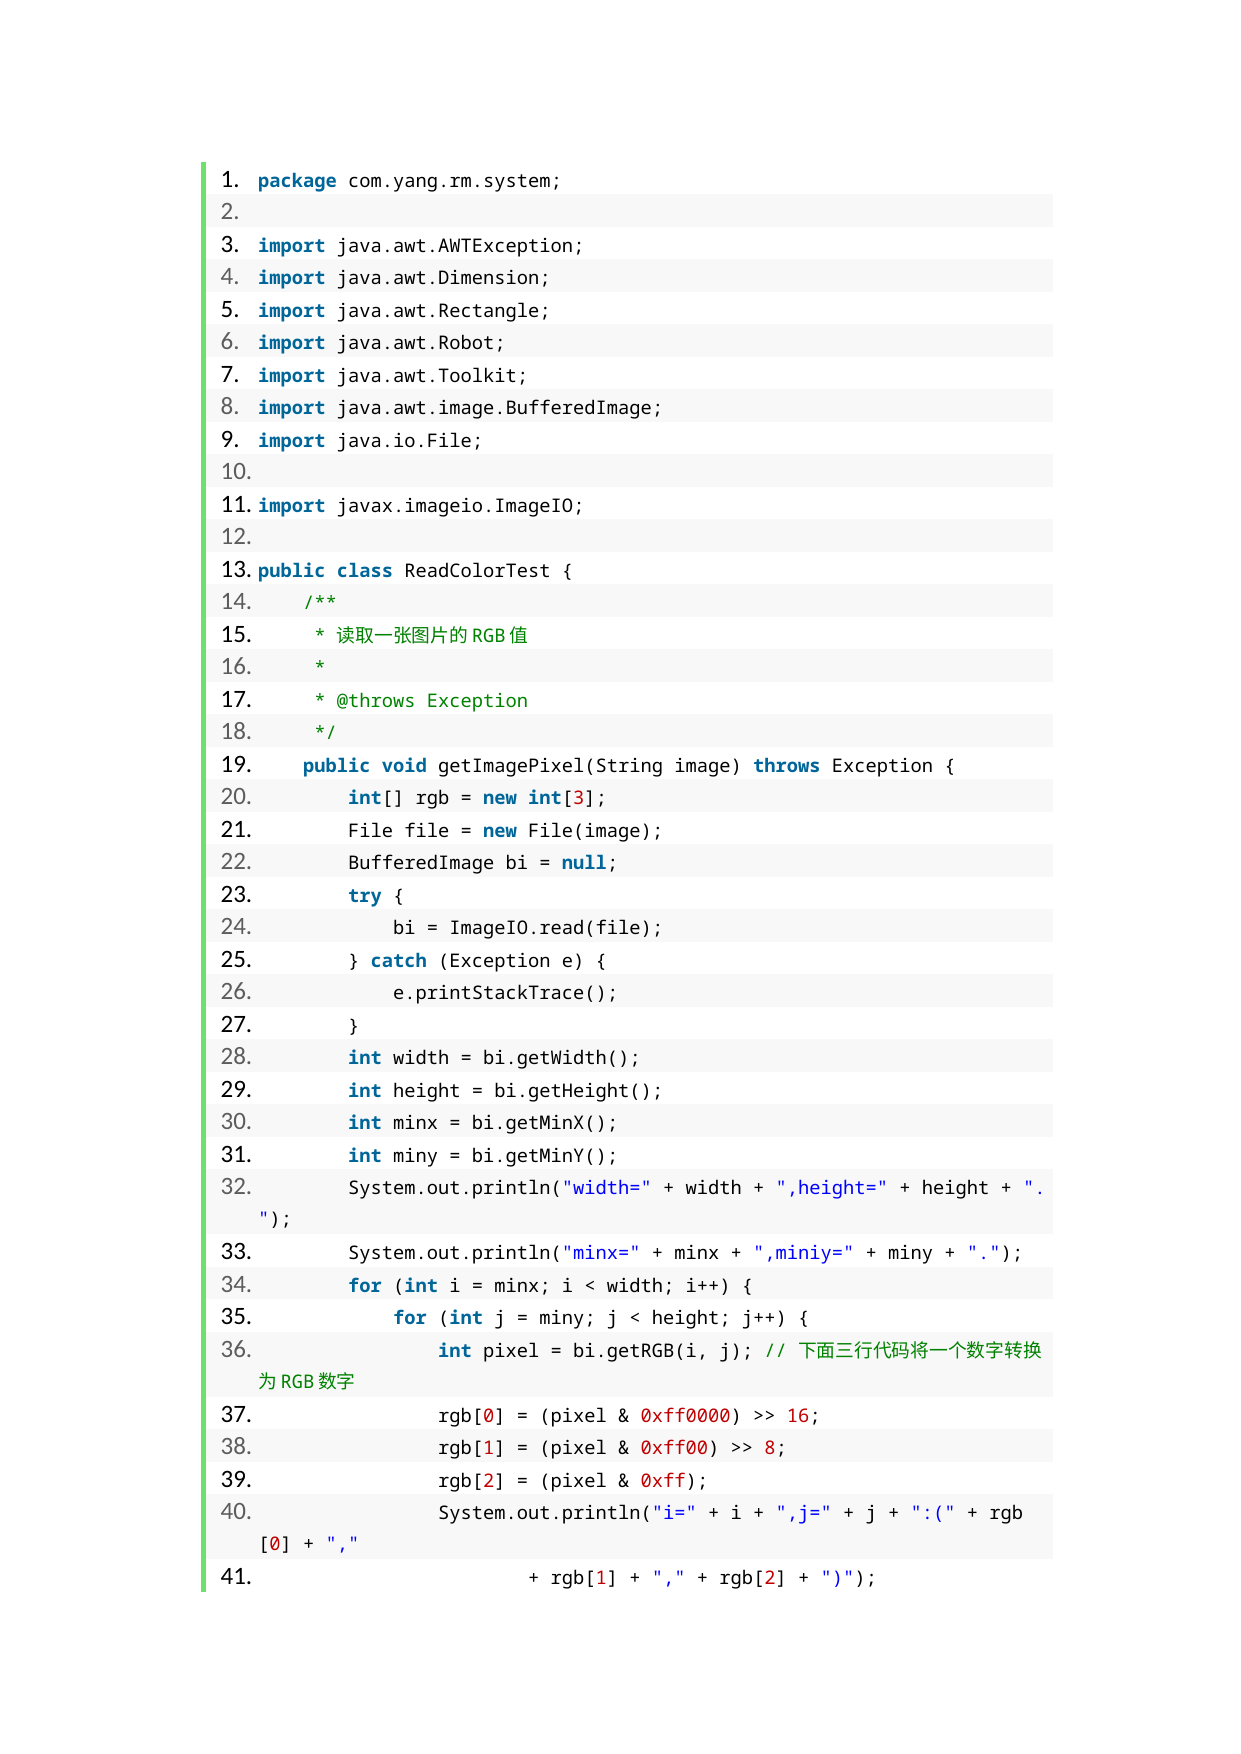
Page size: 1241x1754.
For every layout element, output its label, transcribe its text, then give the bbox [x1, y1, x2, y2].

list BufferedImage bi = null; [206, 844, 1053, 877]
list package com.yang.rm.system; [206, 162, 1053, 194]
list * [206, 649, 1053, 682]
list int miny = bi.getMinY(); [206, 1137, 1053, 1169]
list import javax.imageio.ImageIO; [206, 487, 1053, 519]
list import java.awt.Robot; [206, 324, 1053, 357]
list rgb[2] = (pixel & 0xff); [206, 1462, 1053, 1494]
list import java.io.File; [206, 422, 1053, 454]
list import java.awt.Toolkit; [206, 357, 1053, 389]
list int height = bi.getHeight(); [206, 1072, 1053, 1104]
list for (int j = miny; j < height; j++) { [206, 1299, 1053, 1332]
list int minx = bi.getMinX(); [206, 1104, 1053, 1137]
list for (int i = minx; i < width; i++) { [206, 1267, 1053, 1299]
list /** [206, 584, 1053, 617]
list import java.awt.AWTException; [206, 227, 1053, 259]
list e.printStackTrace(); [206, 974, 1053, 1007]
list try { [206, 877, 1053, 909]
list int[] rgb = new int[3]; [206, 779, 1053, 812]
list public class ReadColorTest { [206, 552, 1053, 584]
list System.out.println("i=" + i + ",j=" + j + ":(" + rgb[0] + "," [206, 1494, 1053, 1559]
list } catch (Exception e) { [206, 942, 1053, 974]
list import java.awt.Rectangle; [206, 292, 1053, 324]
list File file = new File(image); [206, 812, 1053, 844]
list System.out.println("minx=" + minx + ",miniy=" + miny + "."); [206, 1234, 1053, 1267]
list * 读取一张图片的RGB值 [206, 617, 1053, 649]
list bi = ImageIO.read(file); [206, 909, 1053, 942]
list import java.awt.image.BufferedImage; [206, 389, 1053, 422]
list import java.awt.Dimension; [206, 259, 1053, 292]
list rgb[1] = (pixel & 0xff00) >> 8; [206, 1429, 1053, 1462]
list rgb[0] = (pixel & 0xff0000) >> 16; [206, 1397, 1053, 1429]
list + rgb[1] + "," + rgb[2] + ")"); [206, 1559, 1053, 1592]
list * @throws Exception [206, 682, 1053, 714]
list System.out.println("width=" + width + ",height=" + height + "."); [206, 1169, 1053, 1234]
list */ [206, 714, 1053, 747]
list int pixel = bi.getRGB(i, j); // 下面三行代码将一个数字转换为RGB数字 [206, 1332, 1053, 1397]
list int width = bi.getWidth(); [206, 1039, 1053, 1072]
list } [206, 1007, 1053, 1039]
list public void getImagePixel(String image) throws Exception { [206, 747, 1053, 779]
